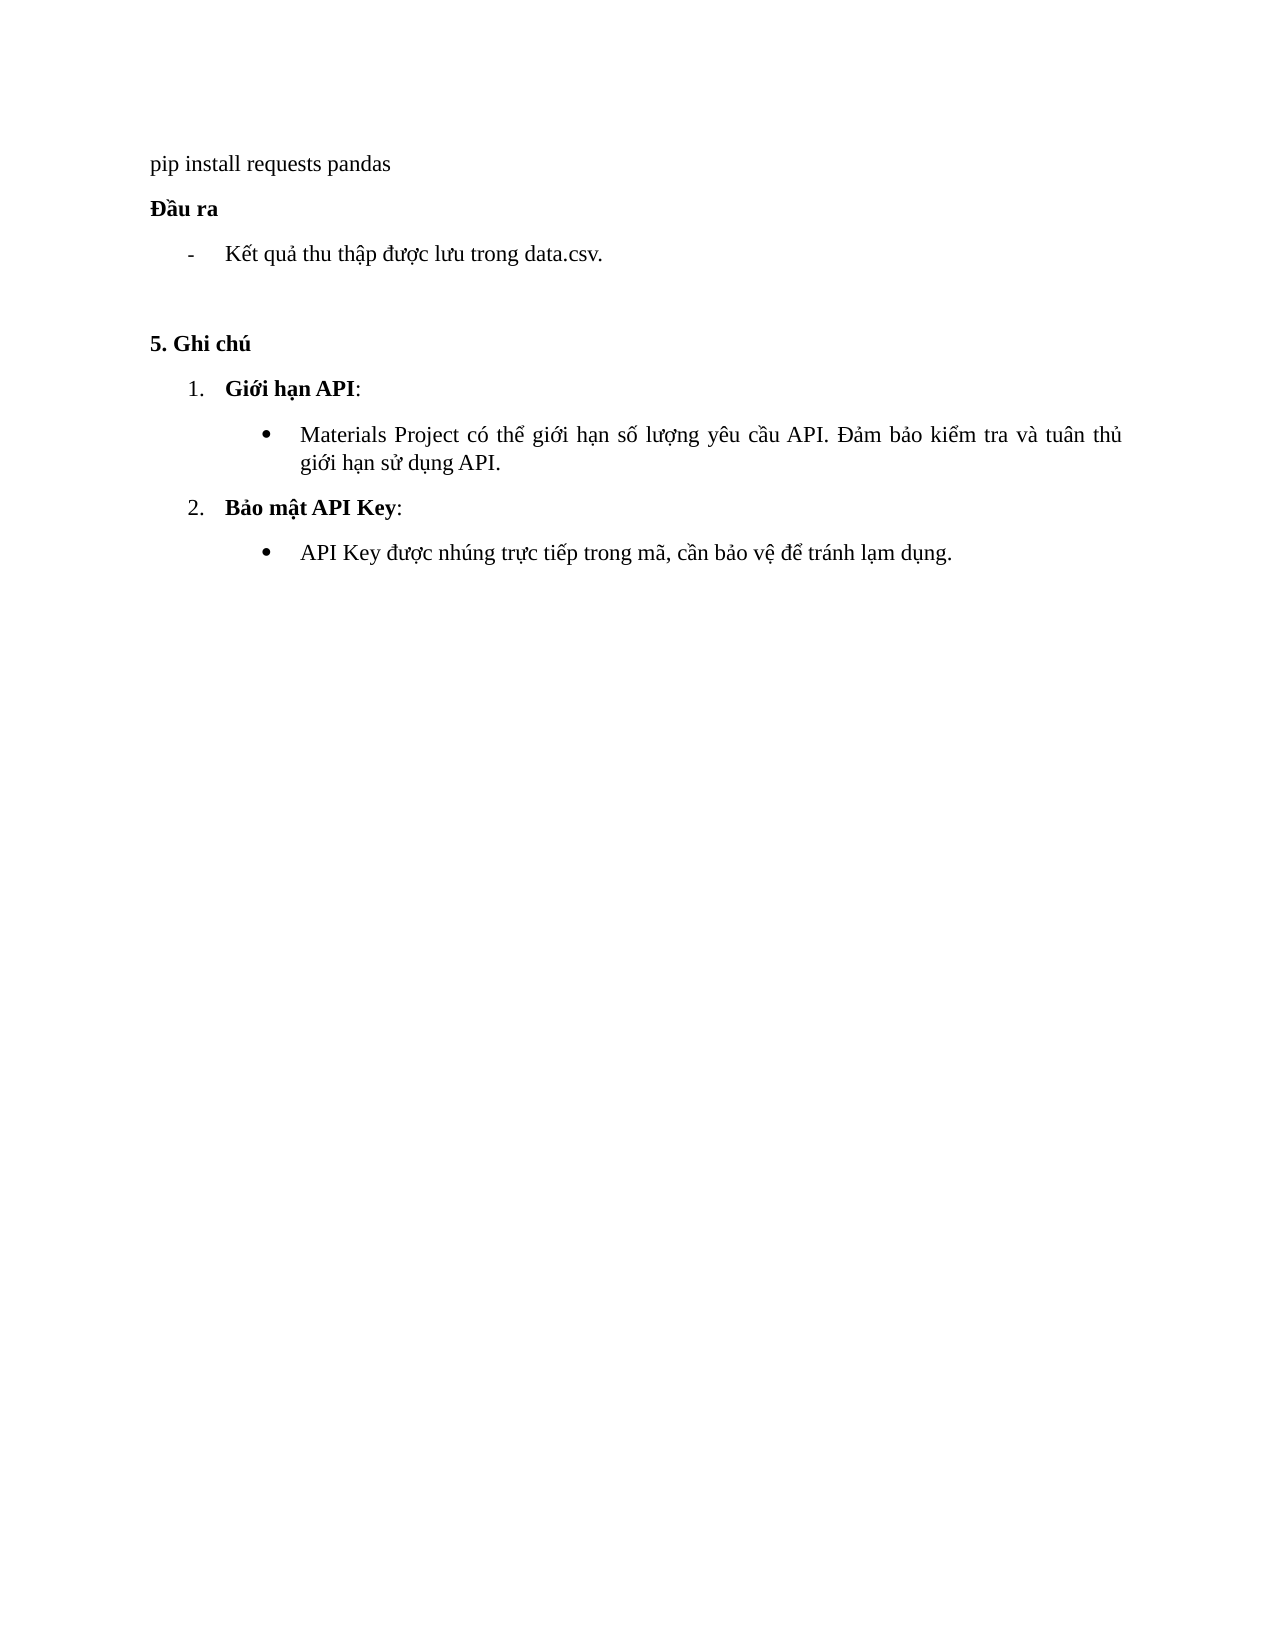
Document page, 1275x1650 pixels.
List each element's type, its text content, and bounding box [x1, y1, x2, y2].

list Materials Project có thể giới hạn số lượng yêu cầu API. Đảm bảo kiểm tra và tuân thủ giới hạn sử dụng API. [262, 421, 1125, 475]
text pip install requests pandas [150, 150, 1125, 176]
text 5. Ghi chú [150, 330, 1125, 357]
list Kết quả thu thập được lưu trong data.csv. [187, 240, 1125, 267]
list Giới hạn API: [187, 376, 1125, 402]
text Đầu ra [150, 195, 1125, 221]
list API Key được nhúng trực tiếp trong mã, cần bảo vệ để tránh lạm dụng. [262, 539, 1125, 566]
list Bảo mật API Key: [187, 494, 1125, 521]
